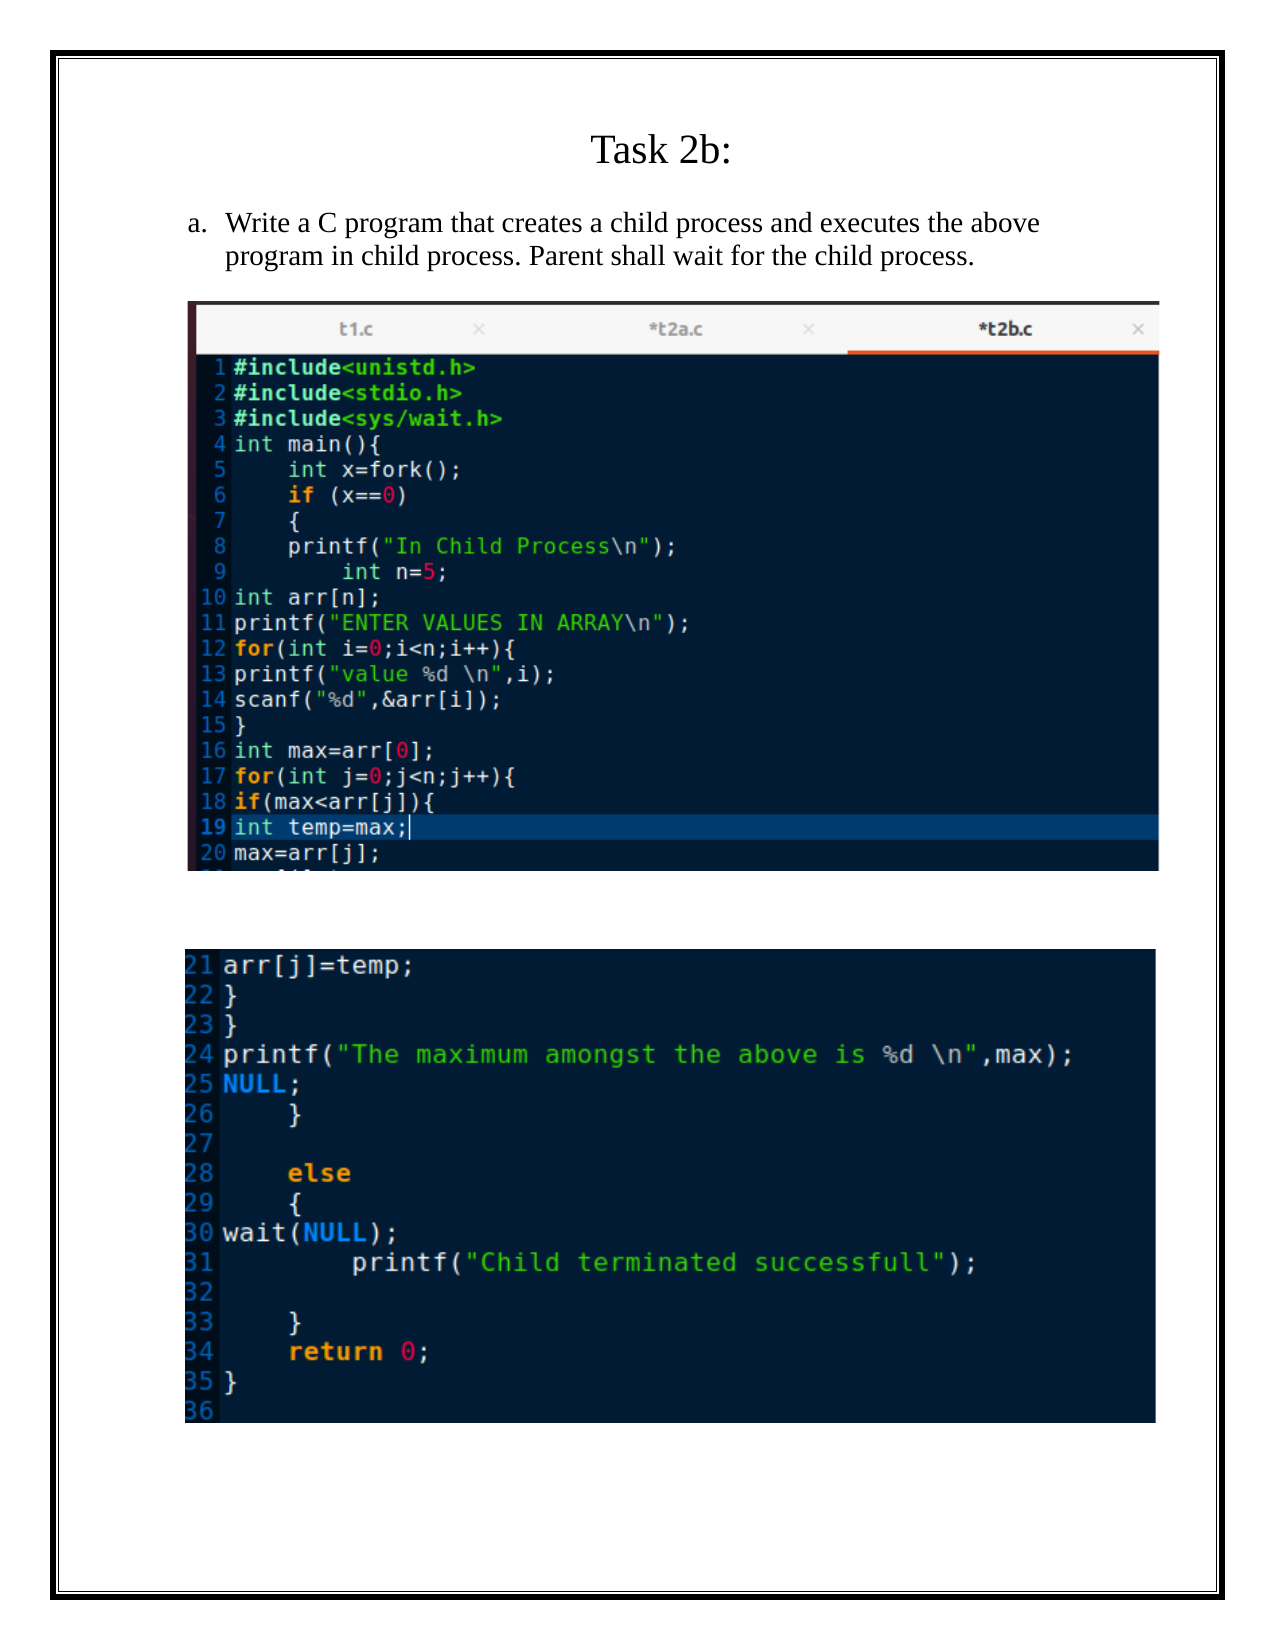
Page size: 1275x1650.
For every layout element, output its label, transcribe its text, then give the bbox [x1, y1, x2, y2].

list Write a C program that creates a child process and executes the above program in child process. Parent shall wait for the child process. [187, 205, 1134, 272]
picture [183, 949, 1156, 1422]
text Task 2b: [187, 124, 1134, 172]
picture [187, 301, 1160, 871]
